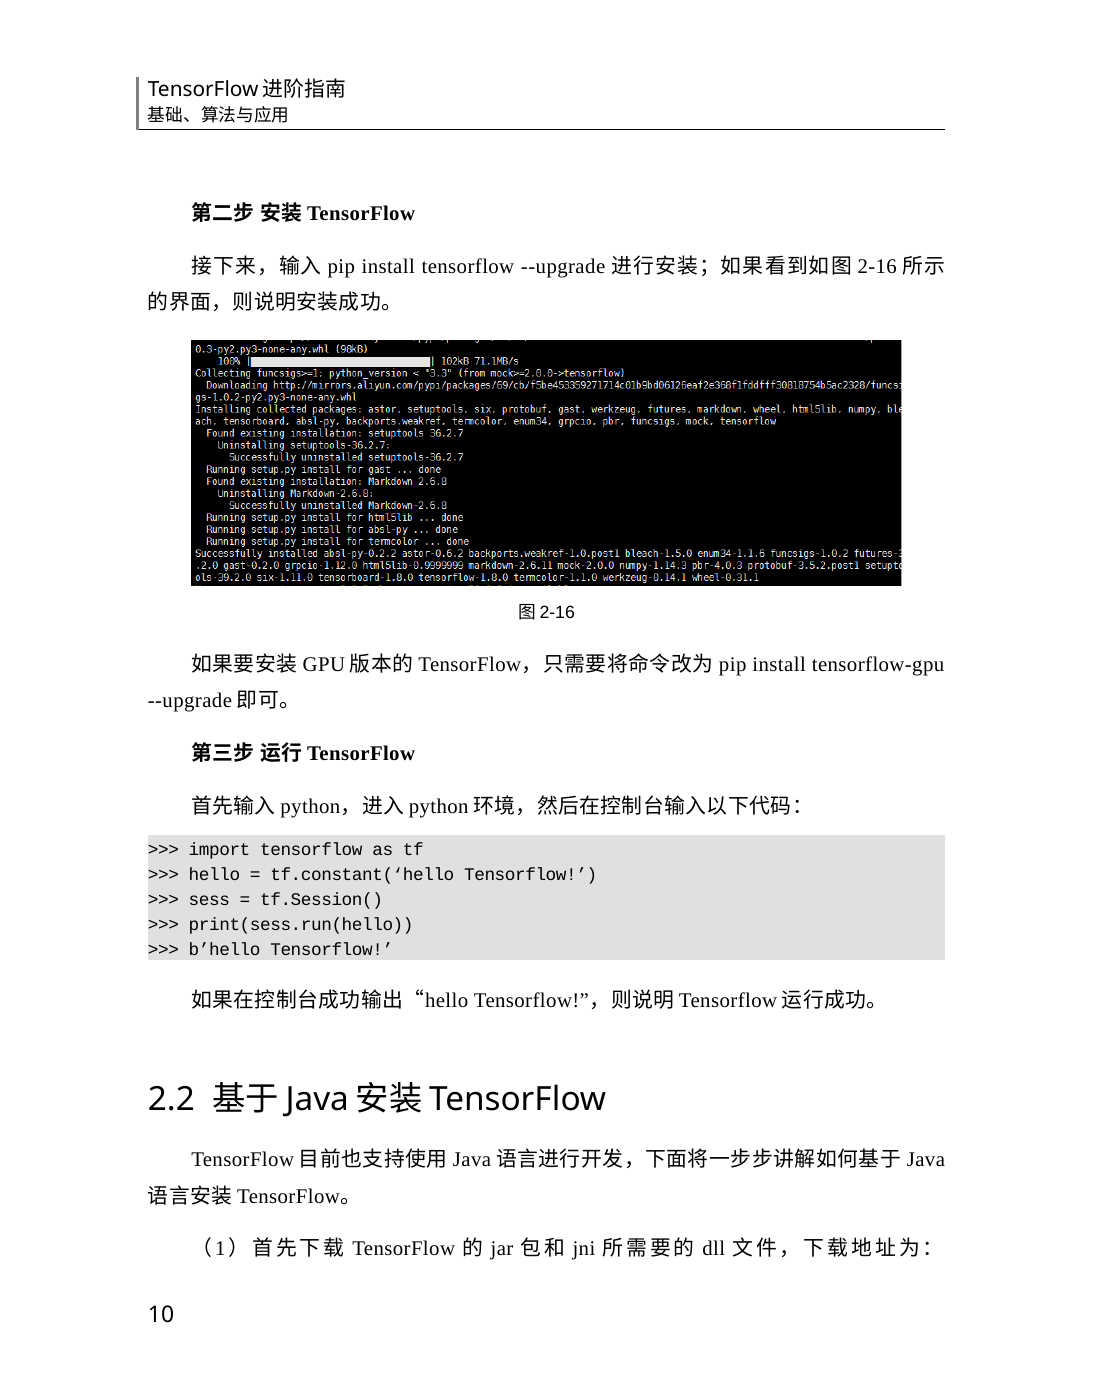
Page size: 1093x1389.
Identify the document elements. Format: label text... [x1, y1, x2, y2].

text 如果要安装GPU版本的TensorFlow，只需要将命令改为pip install tensorflow-gpu --upgrade即可。 [148, 641, 945, 714]
text TensorFlow目前也支持使用Java语言进行开发，下面将一步步讲解如何基于Java语言安装TensorFlow。 [148, 1136, 945, 1209]
text 图2-16 [148, 592, 945, 624]
text >>> sess = tf.Session() [148, 885, 945, 910]
text 如果在控制台成功输出“hello Tensorflow!”，则说明Tensorflow运行成功。 [148, 977, 945, 1013]
text 首先输入python，进入python环境，然后在控制台输入以下代码： [148, 783, 945, 819]
subtitle 2.2 基于Java安装TensorFlow [148, 1071, 945, 1120]
text >>> print(sess.run(hello)) [148, 910, 945, 935]
text >>> hello = tf.constant(‘hello Tensorflow!’) [148, 860, 945, 885]
text 第二步 安装TensorFlow [148, 190, 945, 227]
text 第三步 运行TensorFlow [148, 730, 945, 766]
text >>> import tensorflow as tf [148, 835, 945, 860]
text 接下来，输入pip install tensorflow --upgrade进行安装；如果看到如图2-16所示的界面，则说明安装成功。 [148, 243, 945, 316]
text >>> b’hello Tensorflow!’ [148, 935, 945, 960]
picture [191, 340, 902, 586]
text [148, 1225, 945, 1262]
